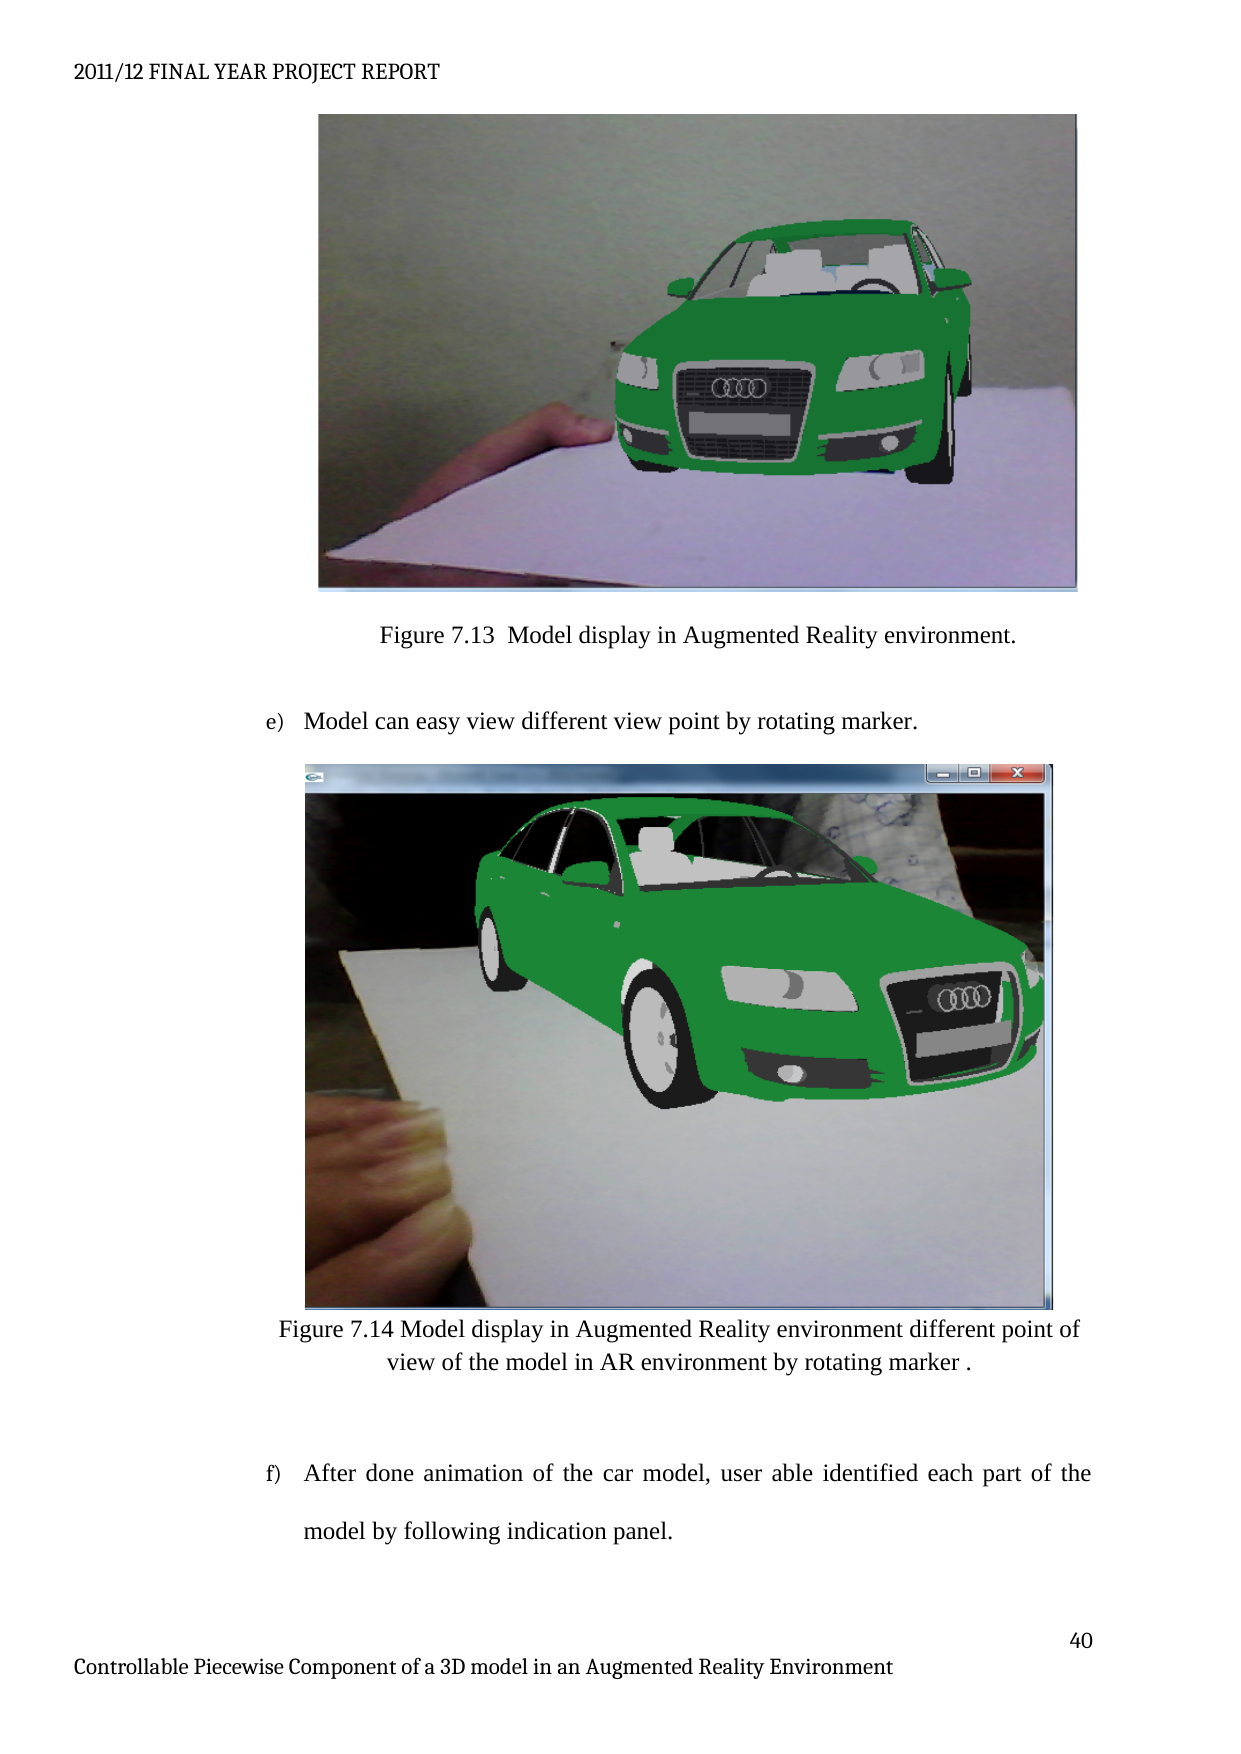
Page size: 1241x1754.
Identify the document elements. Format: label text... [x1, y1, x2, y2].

picture [305, 764, 1054, 1310]
picture [318, 114, 1078, 592]
list Model can easy view different view point by rotating marker. [266, 706, 1092, 736]
list After done animation of the car model, user able identified each part of the model by following indication panel. [266, 1458, 1092, 1545]
